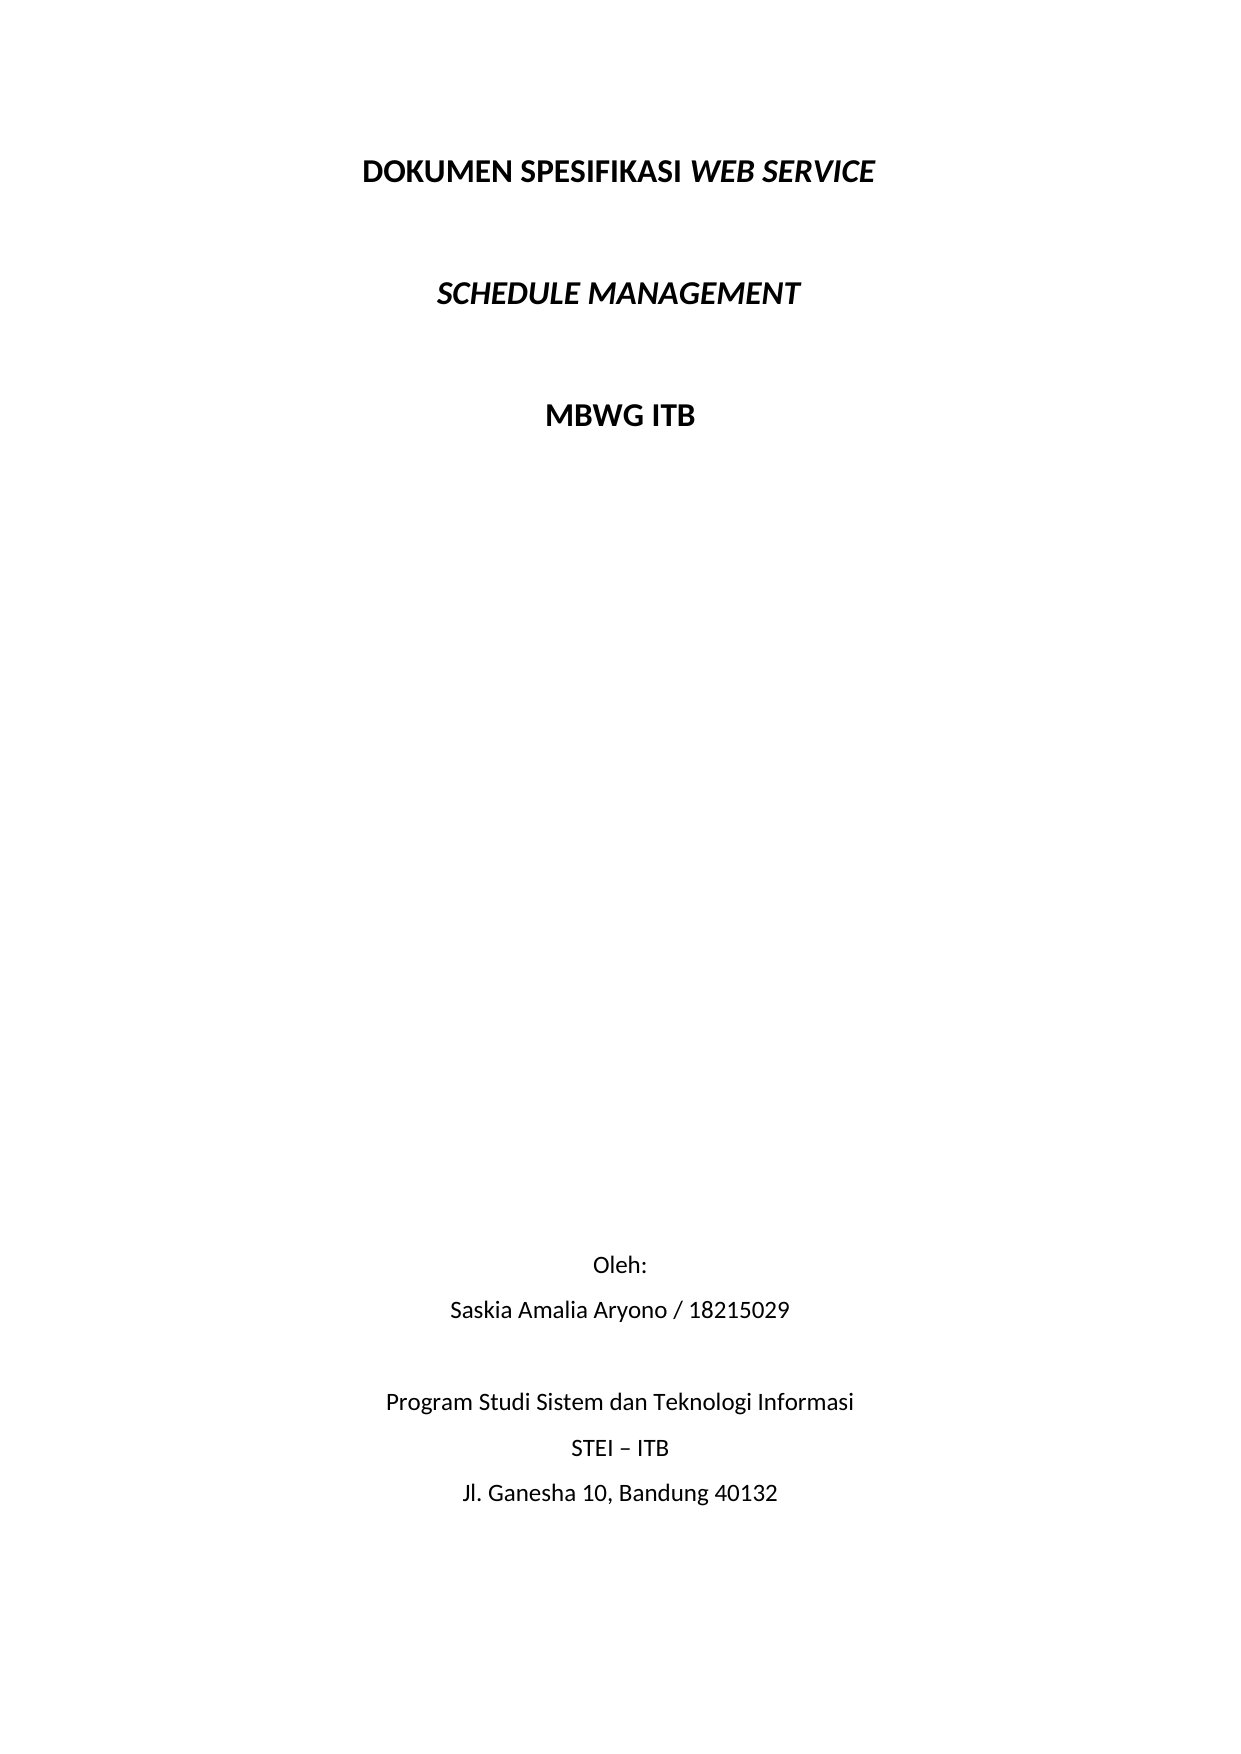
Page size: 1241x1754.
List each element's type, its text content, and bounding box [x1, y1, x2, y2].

text Jl. Ganesha 10, Bandung 40132 [150, 1477, 1090, 1508]
text Program Studi Sistem dan Teknologi Informasi [150, 1386, 1090, 1416]
text DOKUMEN SPESIFIKASI WEB SERVICE [150, 150, 1090, 191]
text Saskia Amalia Aryono / 18215029 [150, 1294, 1090, 1325]
text MBWG ITB [150, 394, 1090, 435]
text STEI – ITB [150, 1432, 1090, 1462]
text Oleh: [150, 1249, 1090, 1279]
text SCHEDULE MANAGEMENT [150, 272, 1090, 313]
